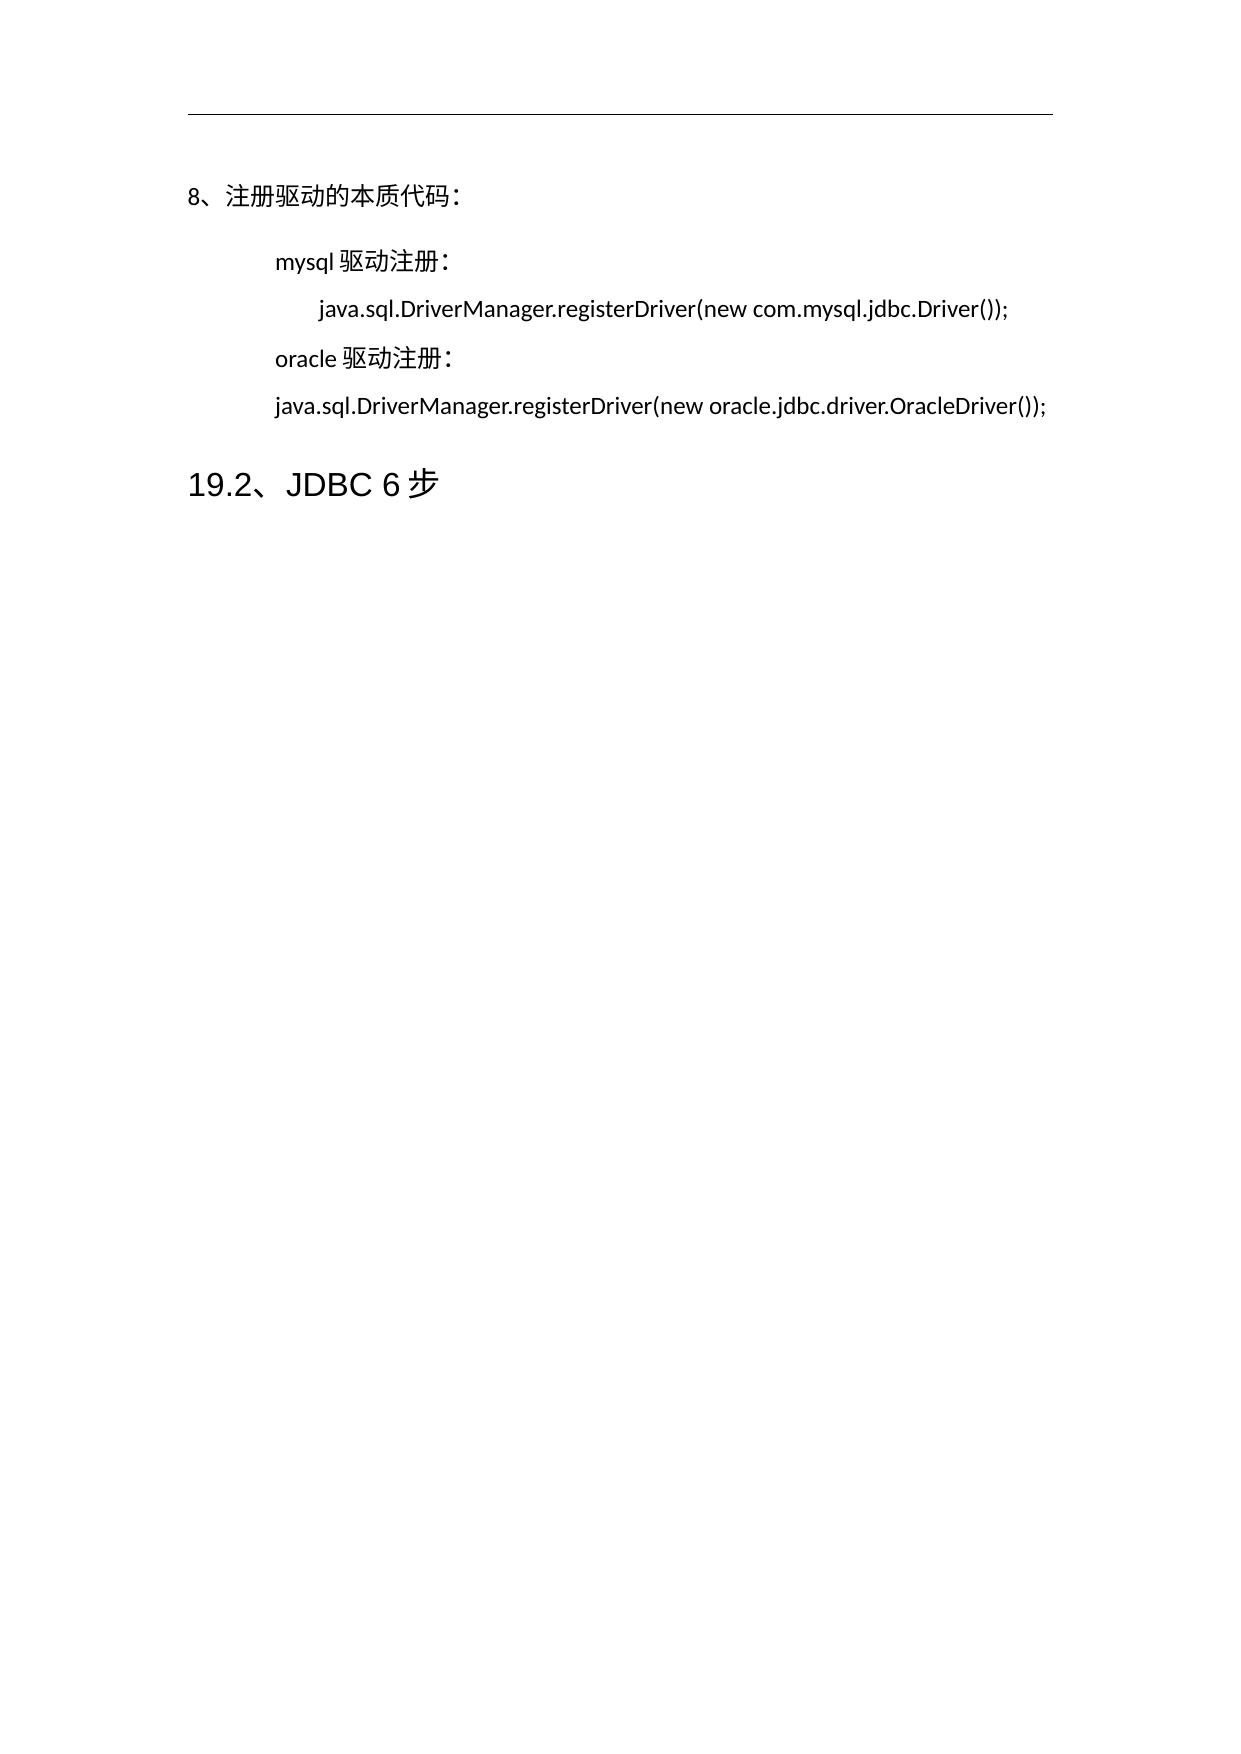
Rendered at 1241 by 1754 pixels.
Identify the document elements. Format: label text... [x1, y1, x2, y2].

text mysql驱动注册： [187, 227, 1053, 292]
subtitle 19.2、JDBC 6步 [187, 449, 1053, 514]
text oracle驱动注册： [187, 324, 1053, 389]
text 8、注册驱动的本质代码： [187, 162, 1053, 227]
text java.sql.DriverManager.registerDriver(new oracle.jdbc.driver.OracleDriver()); [237, 389, 1053, 422]
text java.sql.DriverManager.registerDriver(new com.mysql.jdbc.Driver()); [187, 292, 1053, 324]
